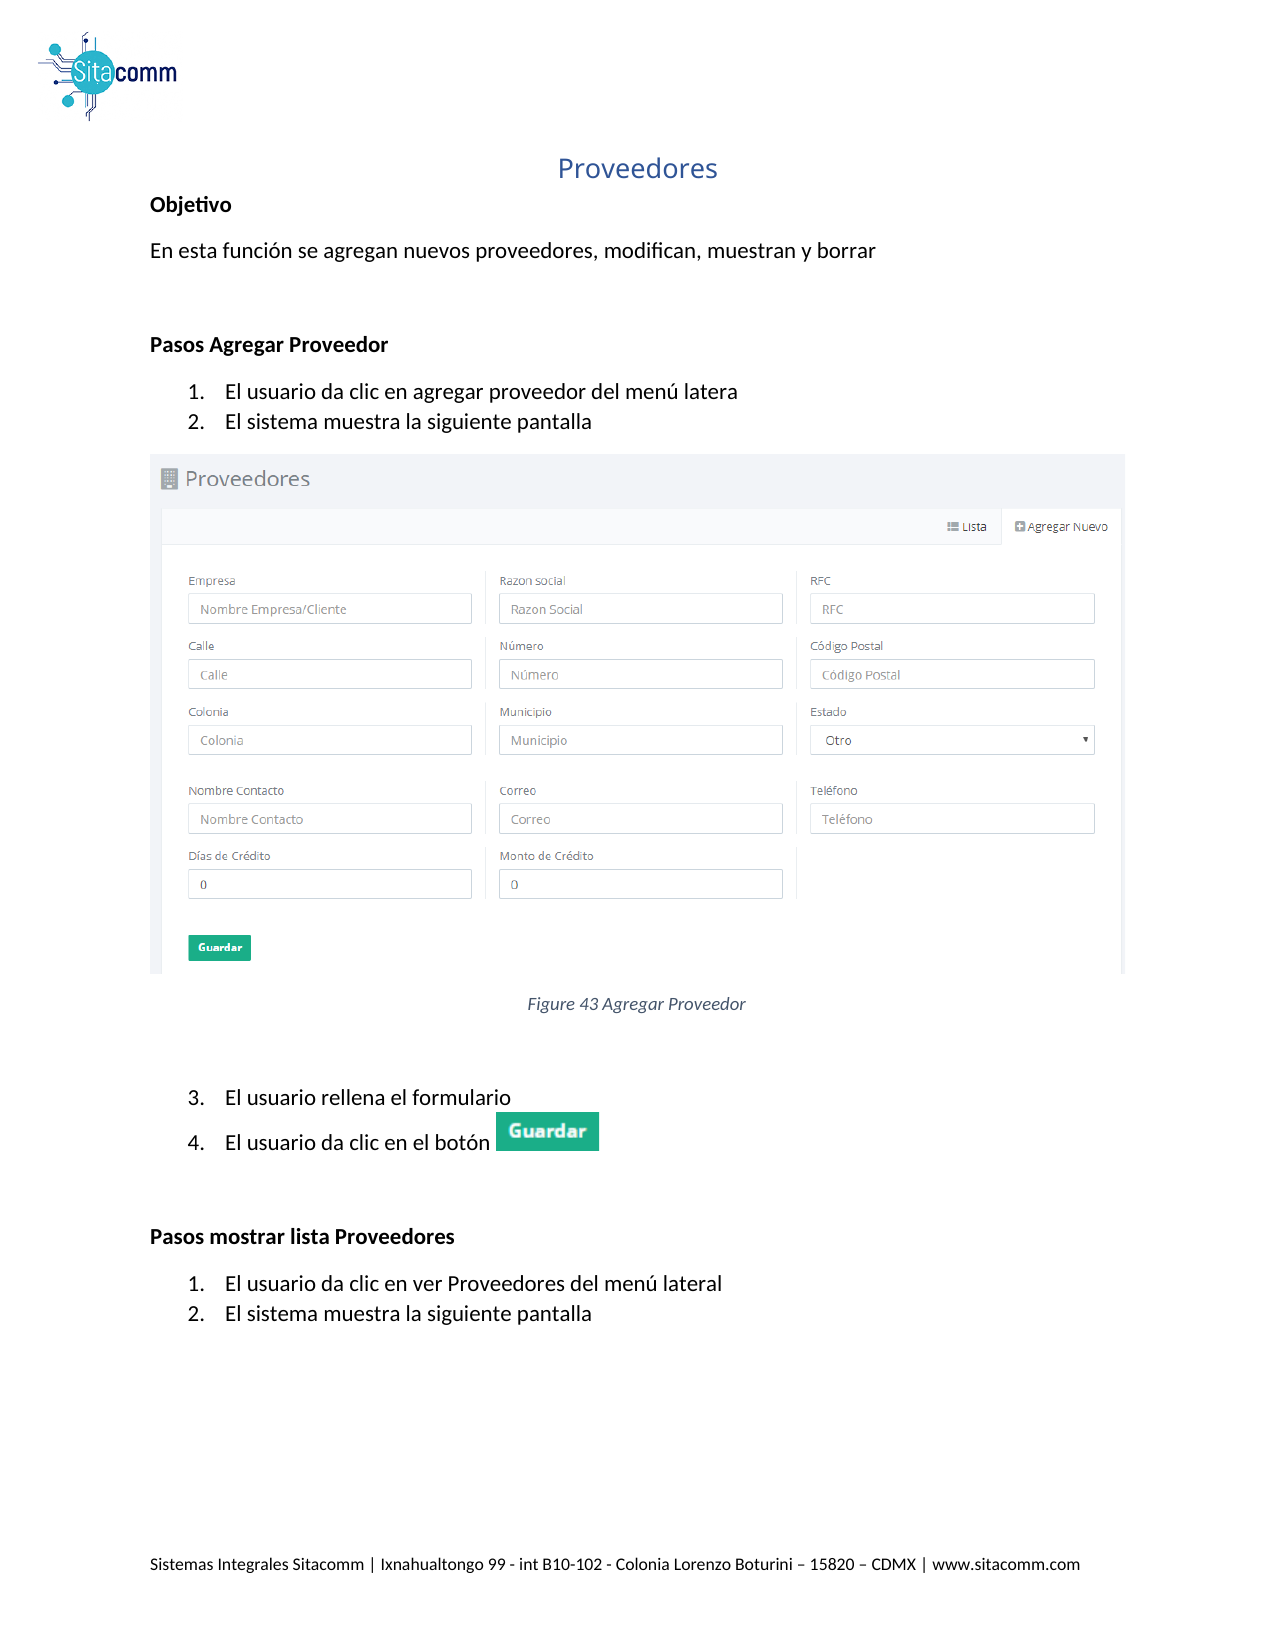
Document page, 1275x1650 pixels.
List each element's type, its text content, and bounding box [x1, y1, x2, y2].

list El sistema muestra la siguiente pantalla [187, 1299, 1125, 1327]
list El usuario rellena el formulario [187, 1083, 1125, 1111]
text En esta función se agregan nuevos proveedores, modifican, muestran y borrar [150, 237, 1125, 265]
text Objetivo [150, 190, 1125, 218]
list El usuario da clic en ver Proveedores del menú lateral [187, 1269, 1125, 1297]
picture [37, 3, 183, 149]
list El usuario da clic en agregar proveedor del menú latera [187, 377, 1125, 405]
picture [150, 454, 1125, 974]
list El usuario da clic en el botón [187, 1113, 1125, 1156]
list El sistema muestra la siguiente pantalla [187, 407, 1125, 436]
text Pasos Agregar Proveedor [150, 330, 1125, 358]
picture [496, 1112, 600, 1151]
text Figure 43 Agregar Proveedor [150, 992, 1125, 1015]
text Pasos mostrar lista Proveedores [150, 1222, 1125, 1250]
subtitle Proveedores [150, 150, 1125, 187]
